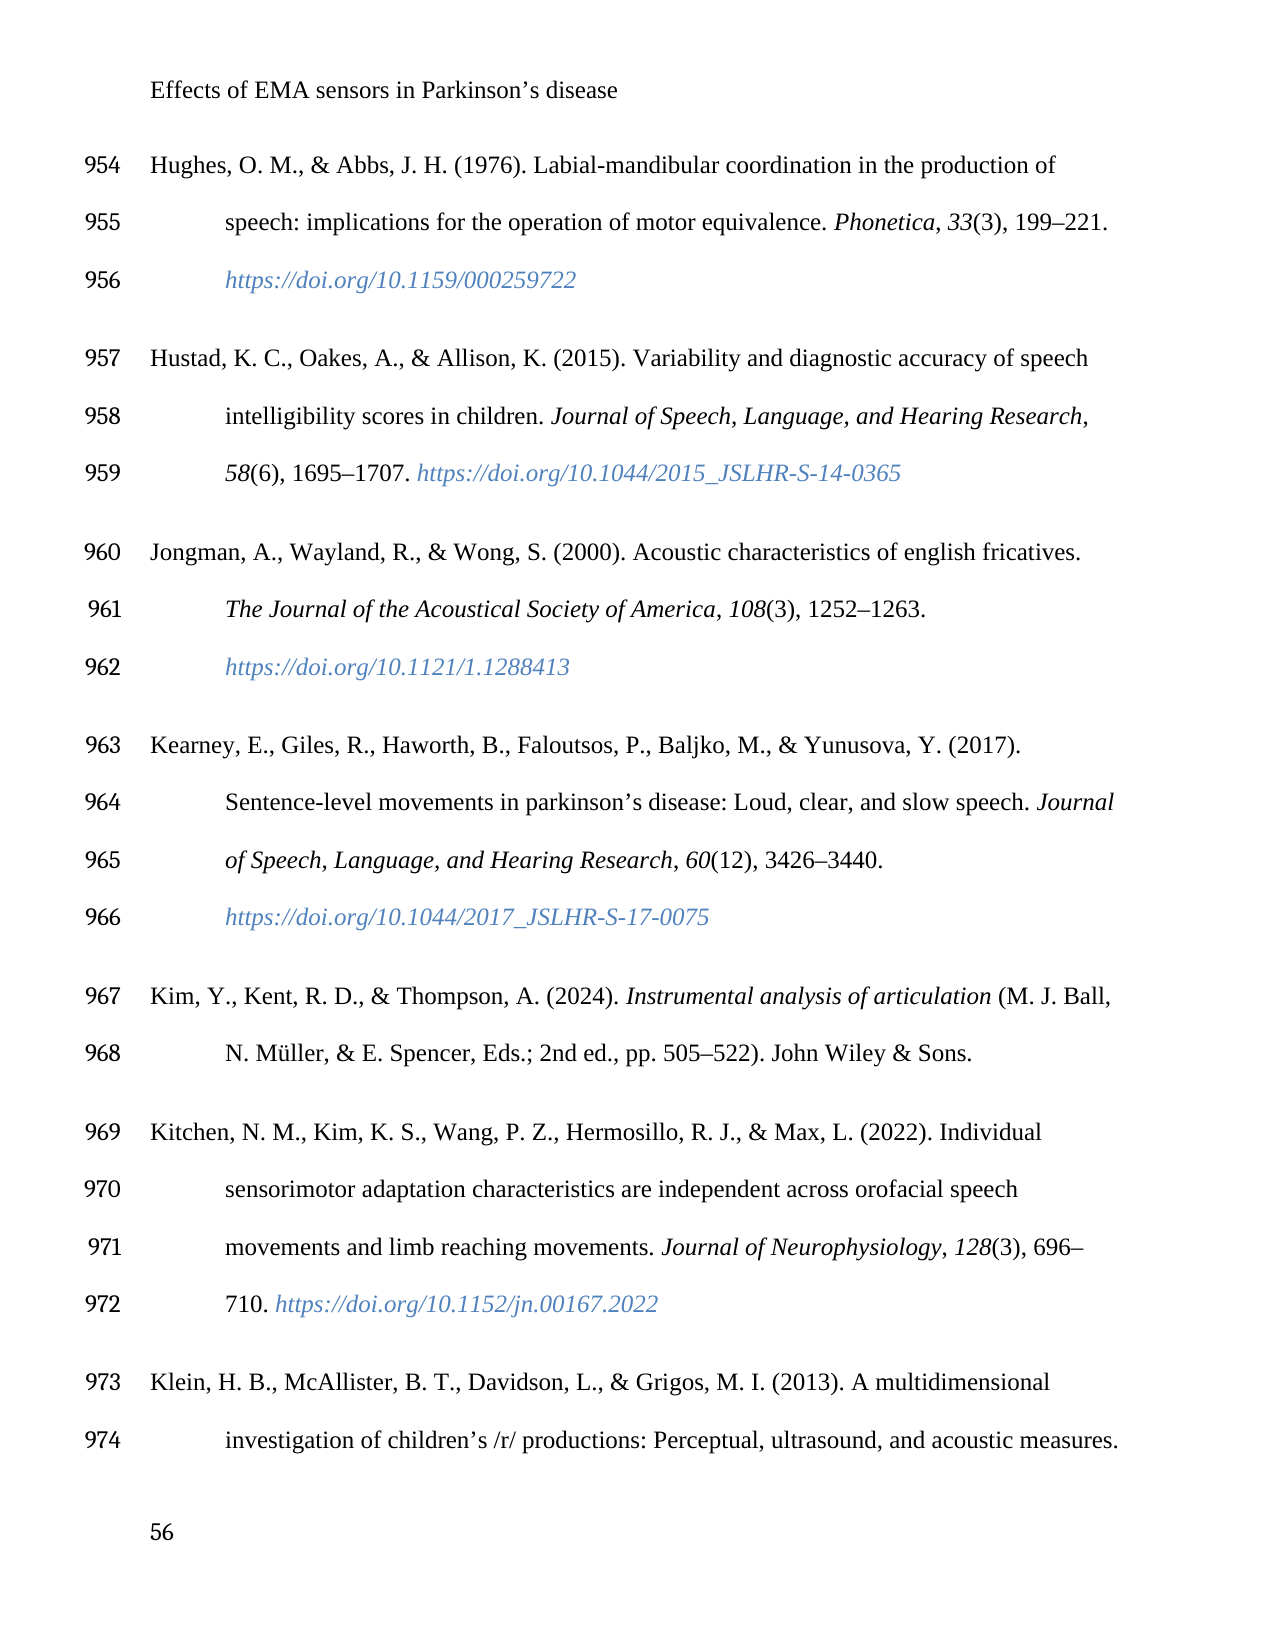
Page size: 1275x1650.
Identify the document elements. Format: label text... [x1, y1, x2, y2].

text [150, 1367, 1125, 1454]
text Hughes, O. M., & Abbs, J. H. (1976). Labial-mandibular coordination in the production of speech: implications for the operation of motor equivalence. Phonetica, 33(3), 199–221. https://doi.org/10.1159/000259722 [150, 150, 1125, 294]
text Kitchen, N. M., Kim, K. S., Wang, P. Z., Hermosillo, R. J., & Max, L. (2022). Individual sensorimotor adaptation characteristics are independent across orofacial speech movements and limb reaching movements. Journal of Neurophysiology, 128(3), 696–710. https://doi.org/10.1152/jn.00167.2022 [150, 1117, 1125, 1318]
text Kearney, E., Giles, R., Haworth, B., Faloutsos, P., Baljko, M., & Yunusova, Y. (2017). Sentence-level movements in parkinson’s disease: Loud, clear, and slow speech. Journal of Speech, Language, and Hearing Research, 60(12), 3426–3440. https://doi.org/10.1044/2017_JSLHR-S-17-0075 [150, 730, 1125, 931]
text Jongman, A., Wayland, R., & Wong, S. (2000). Acoustic characteristics of english fricatives. The Journal of the Acoustical Society of America, 108(3), 1252–1263. https://doi.org/10.1121/1.1288413 [150, 537, 1125, 680]
text Kim, Y., Kent, R. D., & Thompson, A. (2024). Instrumental analysis of articulation (M. J. Ball, N. Müller, & E. Spencer, Eds.; 2nd ed., pp. 505–522). John Wiley & Sons. [150, 981, 1125, 1067]
text Hustad, K. C., Oakes, A., & Allison, K. (2015). Variability and diagnostic accuracy of speech intelligibility scores in children. Journal of Speech, Language, and Hearing Research, 58(6), 1695–1707. https://doi.org/10.1044/2015_JSLHR-S-14-0365 [150, 343, 1125, 487]
